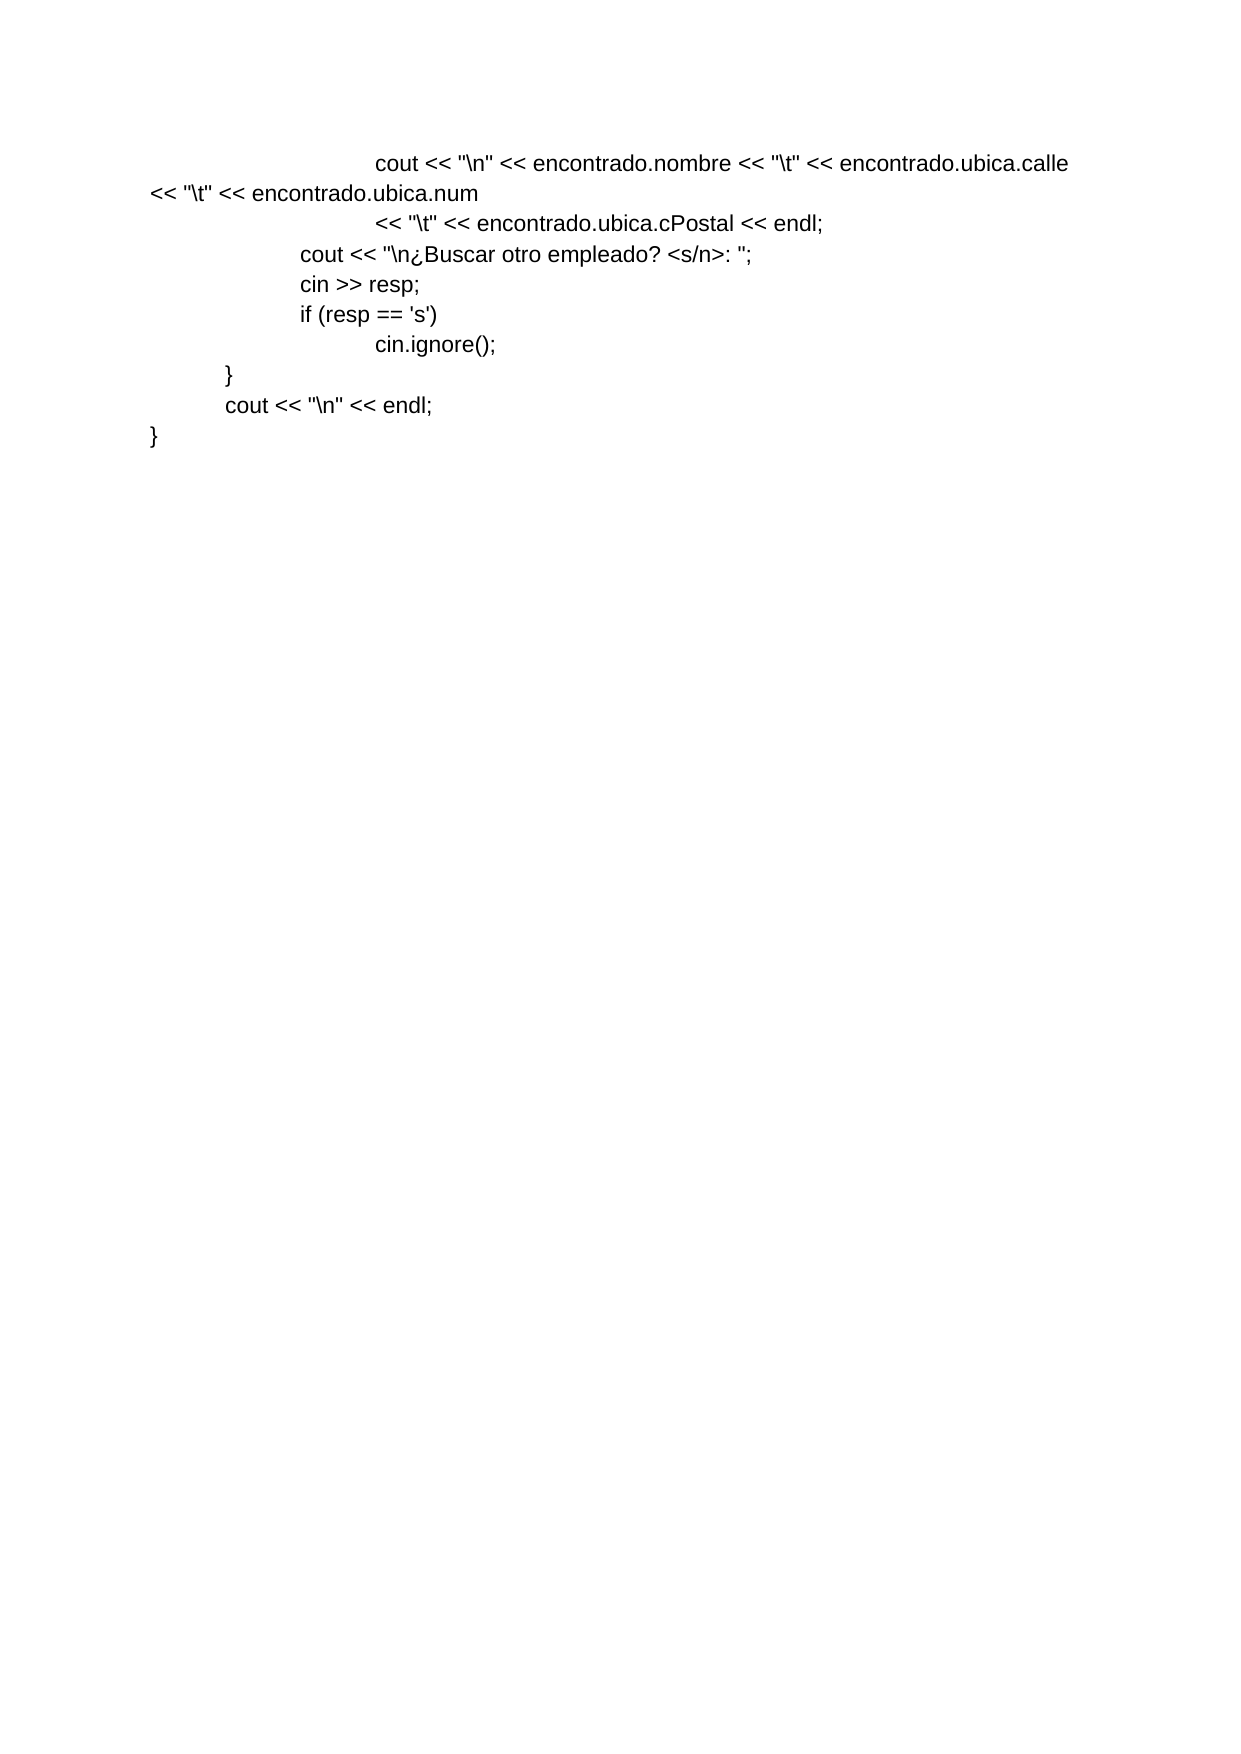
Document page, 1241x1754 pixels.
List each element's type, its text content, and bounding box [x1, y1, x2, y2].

text cin >> resp; [150, 271, 1090, 297]
text if (resp == 's') [150, 301, 1090, 327]
text << "\t" << encontrado.ubica.cPostal << endl; [150, 210, 1090, 237]
text } [150, 422, 1090, 448]
text cout << "\n¿Buscar otro empleado? <s/n>: "; [150, 241, 1090, 267]
text cin.ignore(); [150, 331, 1090, 358]
text } [150, 361, 1090, 388]
text cout << "\n" << encontrado.nombre << "\t" << encontrado.ubica.calle << "\t" << encontrado.ubica.num [150, 150, 1090, 207]
text cout << "\n" << endl; [150, 392, 1090, 418]
